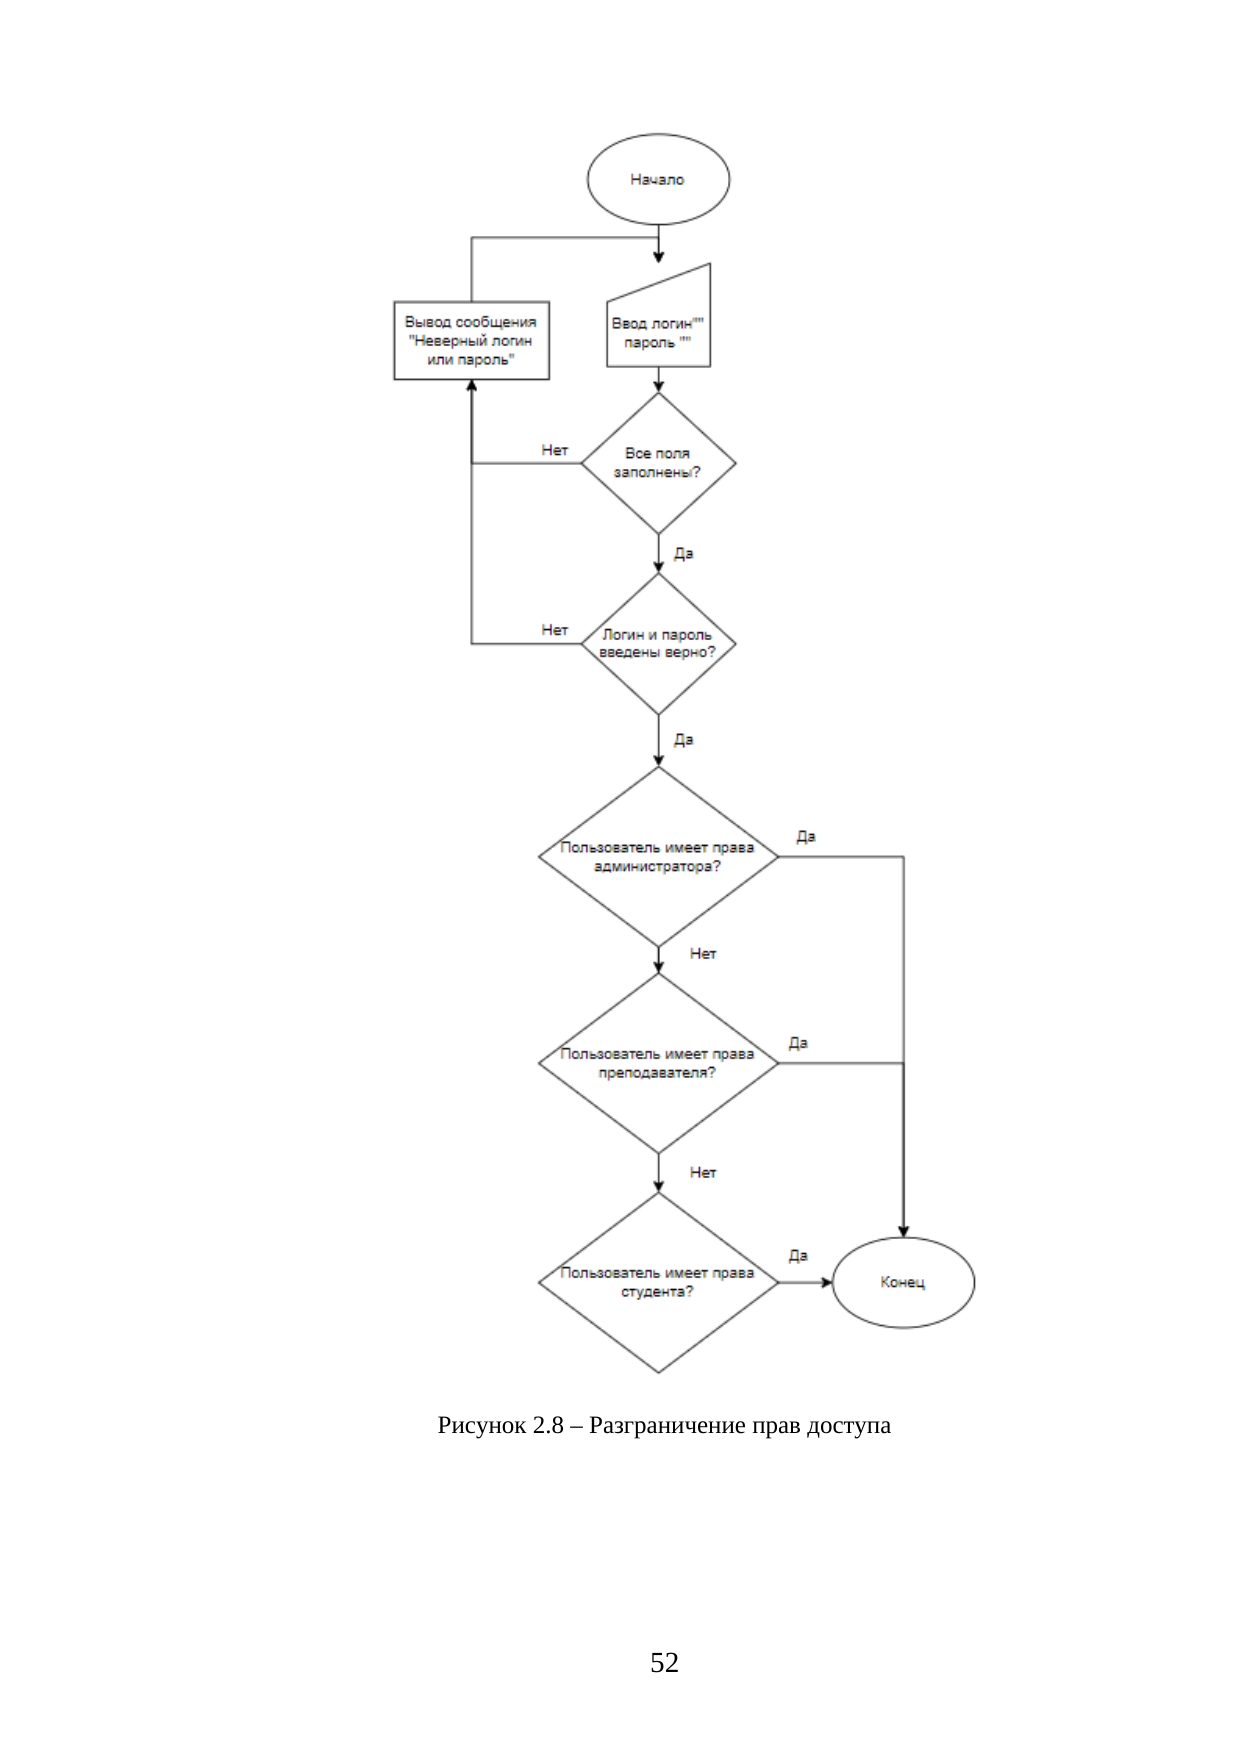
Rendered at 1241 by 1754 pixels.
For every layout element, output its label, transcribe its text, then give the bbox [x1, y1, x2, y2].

picture [266, 88, 1063, 1411]
